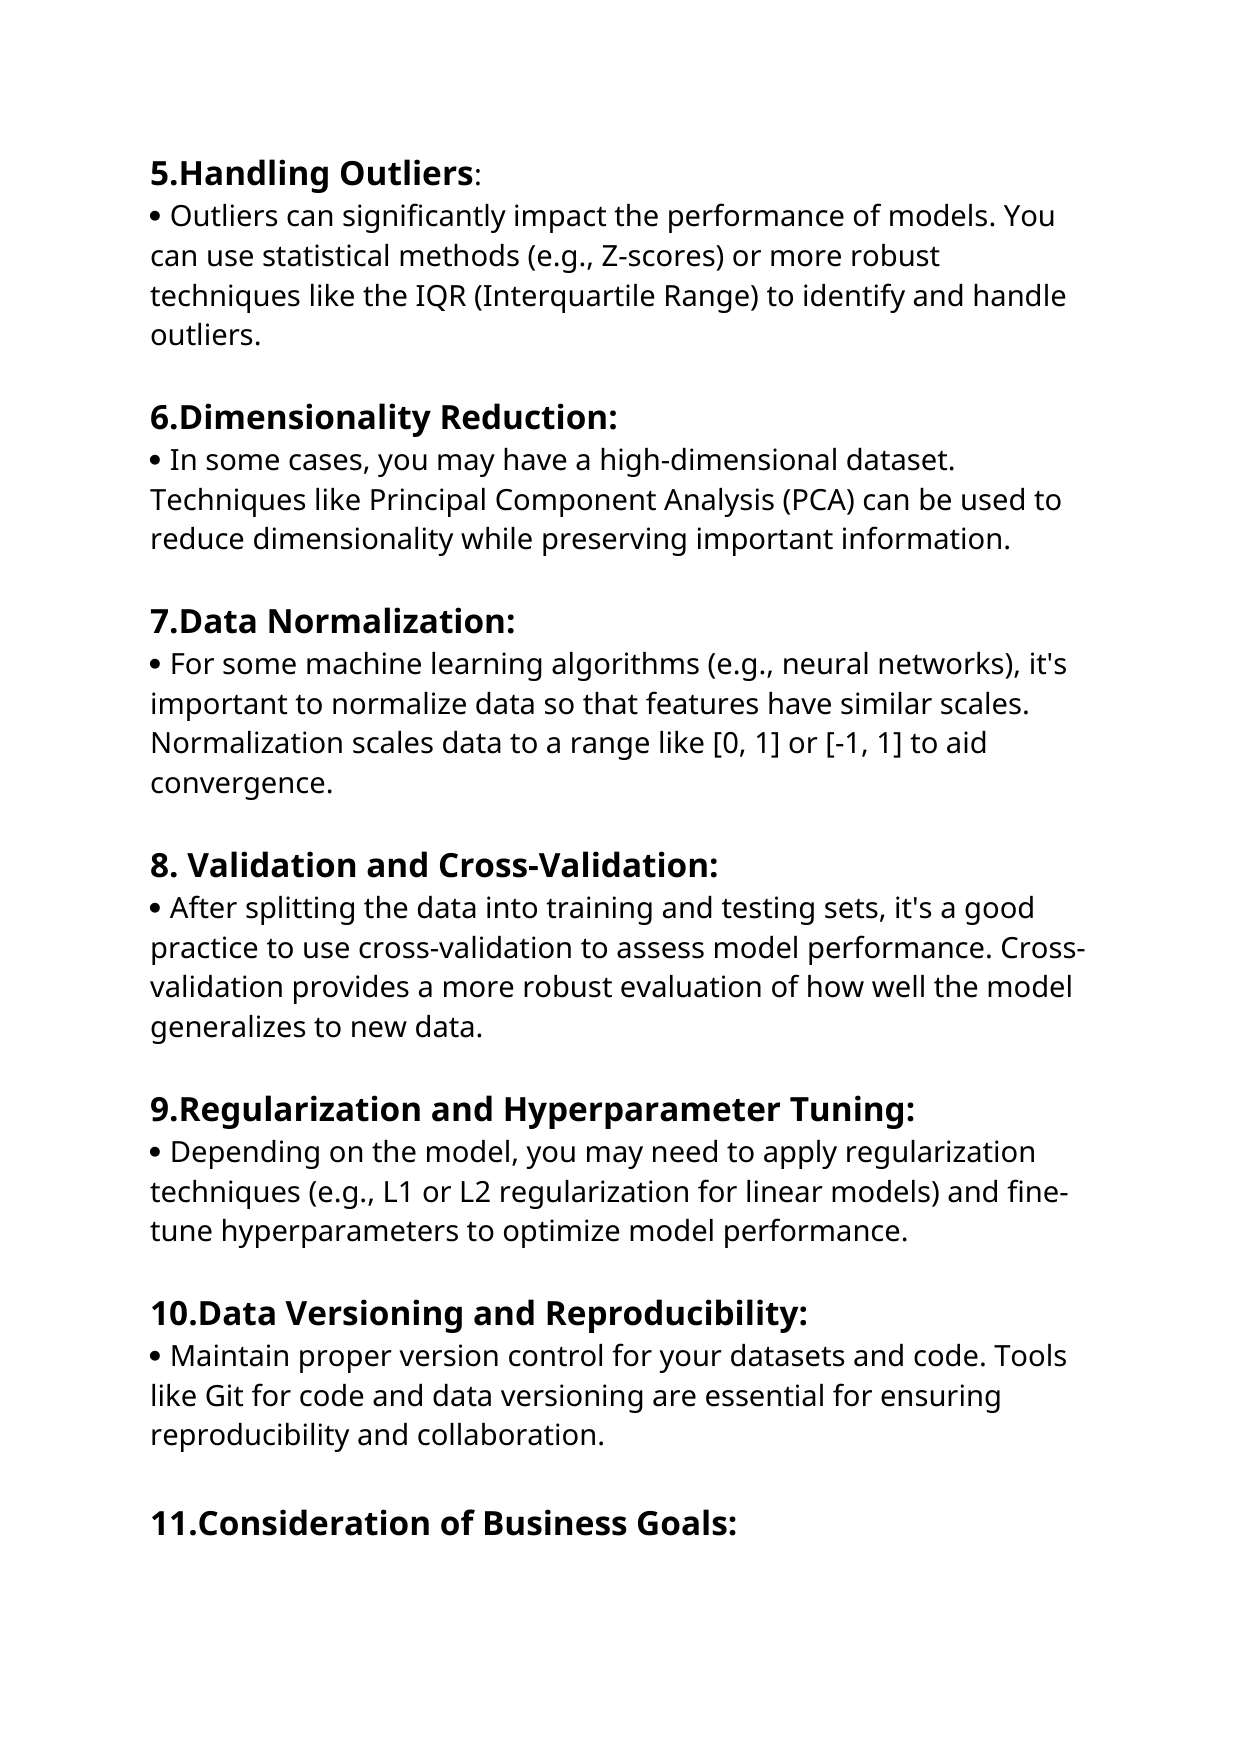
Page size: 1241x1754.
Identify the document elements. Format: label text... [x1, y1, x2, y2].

text For some machine learning algorithms (e.g., neural networks), it's important to normalize data so that features have similar scales. Normalization scales data to a range like [0, 1] or [-1, 1] to aid convergence. [150, 643, 1090, 802]
text 10.Data Versioning and Reproducibility: [150, 1290, 1090, 1335]
text Maintain proper version control for your datasets and code. Tools like Git for code and data versioning are essential for ensuring reproducibility and collaboration. [150, 1335, 1090, 1454]
text Depending on the model, you may need to apply regularization [150, 1131, 1090, 1171]
text 9.Regularization and Hyperparameter Tuning: [150, 1086, 1090, 1131]
text 8. Validation and Cross-Validation: [150, 842, 1090, 887]
text In some cases, you may have a high-dimensional dataset. Techniques like Principal Component Analysis (PCA) can be used to reduce dimensionality while preserving important information. [150, 439, 1090, 558]
text After splitting the data into training and testing sets, it's a good practice to use cross-validation to assess model performance. Cross-validation provides a more robust evaluation of how well the model generalizes to new data. [150, 887, 1090, 1046]
text 11.Consideration of Business Goals: [150, 1500, 1090, 1545]
text 5.Handling Outliers: [150, 150, 1090, 195]
text Outliers can significantly impact the performance of models. You can use statistical methods (e.g., Z-scores) or more robust techniques like the IQR (Interquartile Range) to identify and handle outliers. [150, 195, 1090, 354]
text techniques (e.g., L1 or L2 regularization for linear models) and fine-tune hyperparameters to optimize model performance. [150, 1171, 1090, 1250]
text 7.Data Normalization: [150, 598, 1090, 643]
text 6.Dimensionality Reduction: [150, 394, 1090, 439]
